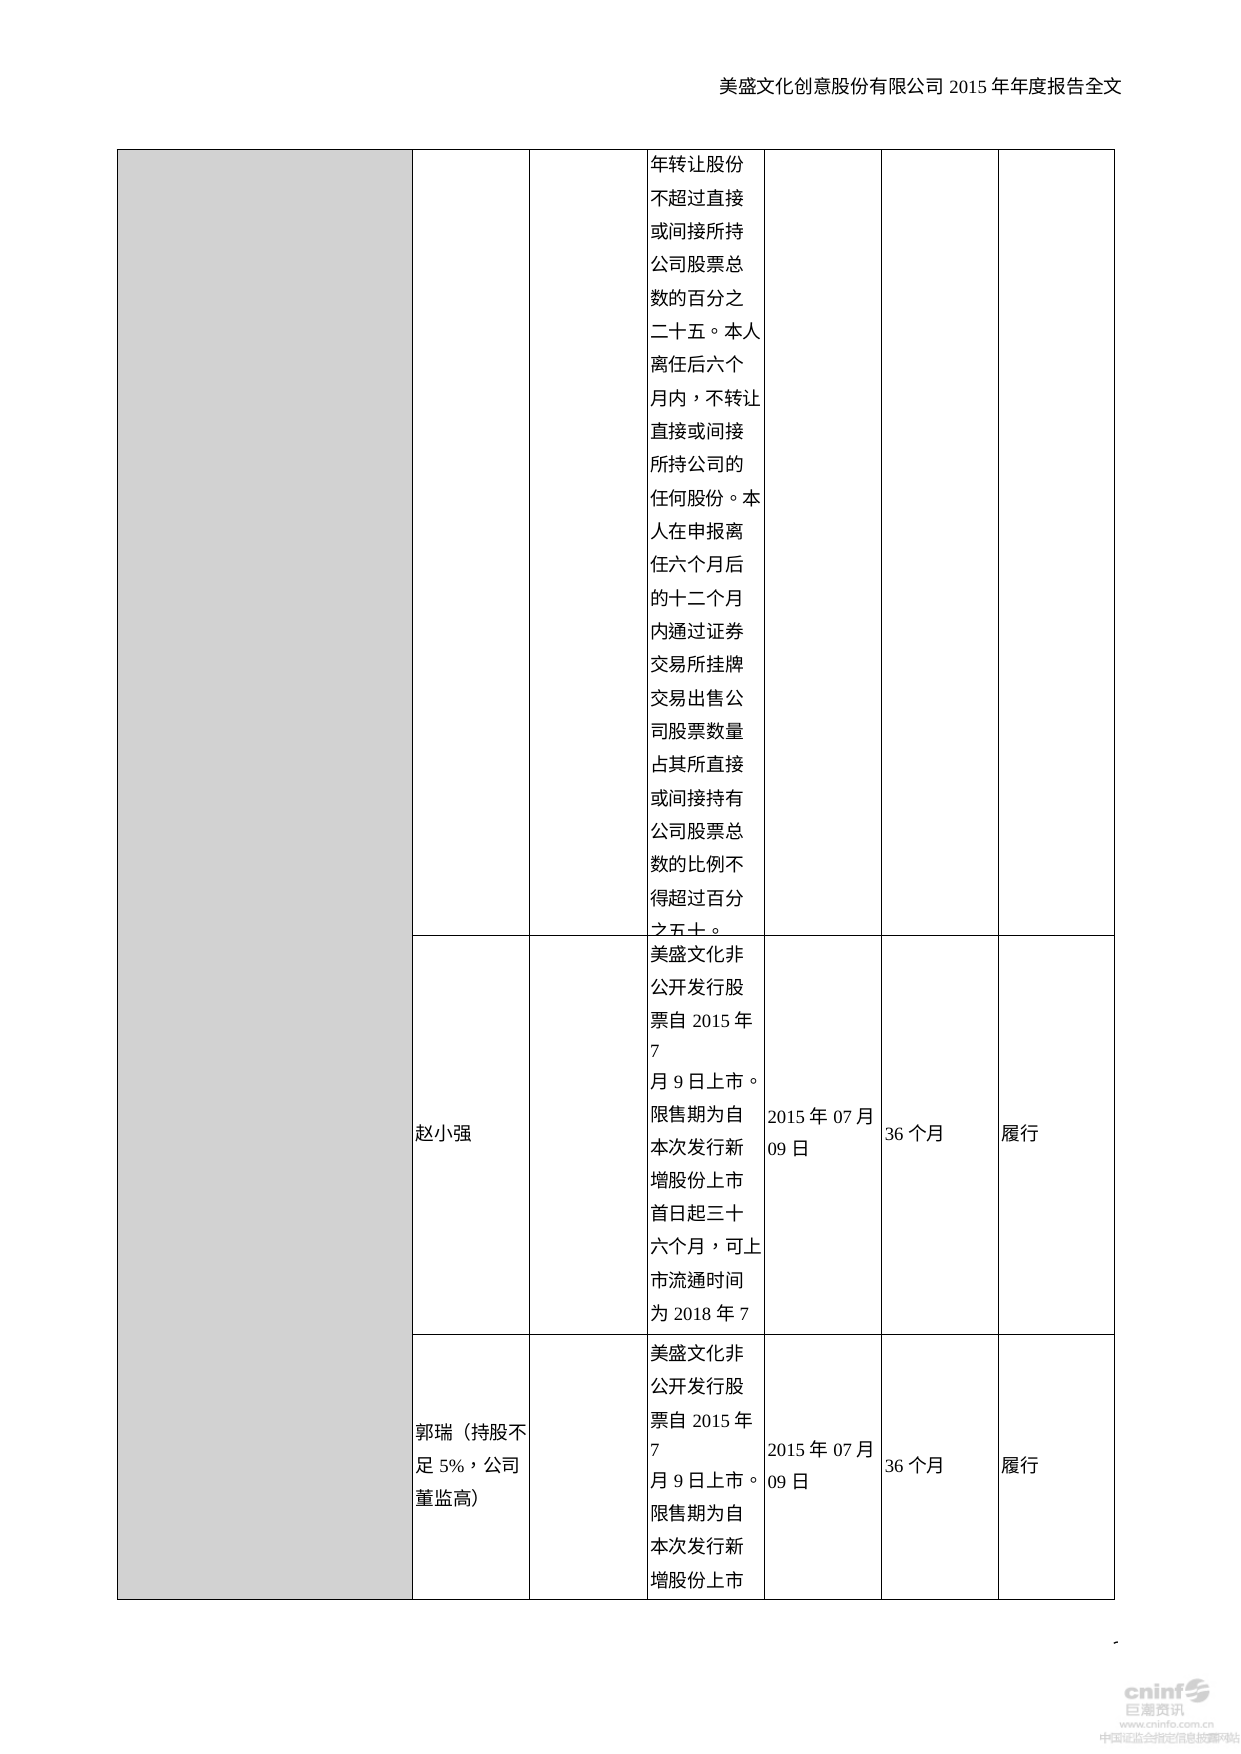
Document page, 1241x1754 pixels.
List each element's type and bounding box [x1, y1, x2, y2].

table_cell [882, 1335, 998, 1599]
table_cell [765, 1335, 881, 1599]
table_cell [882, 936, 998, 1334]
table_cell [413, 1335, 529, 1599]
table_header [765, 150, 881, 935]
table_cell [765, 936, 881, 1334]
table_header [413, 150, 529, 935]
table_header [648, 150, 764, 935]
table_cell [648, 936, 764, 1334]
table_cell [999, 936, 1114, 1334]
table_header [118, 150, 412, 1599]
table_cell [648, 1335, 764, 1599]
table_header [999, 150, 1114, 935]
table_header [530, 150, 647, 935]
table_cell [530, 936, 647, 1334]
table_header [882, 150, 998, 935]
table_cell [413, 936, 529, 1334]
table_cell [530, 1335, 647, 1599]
picture [1099, 1673, 1241, 1754]
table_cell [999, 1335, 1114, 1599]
